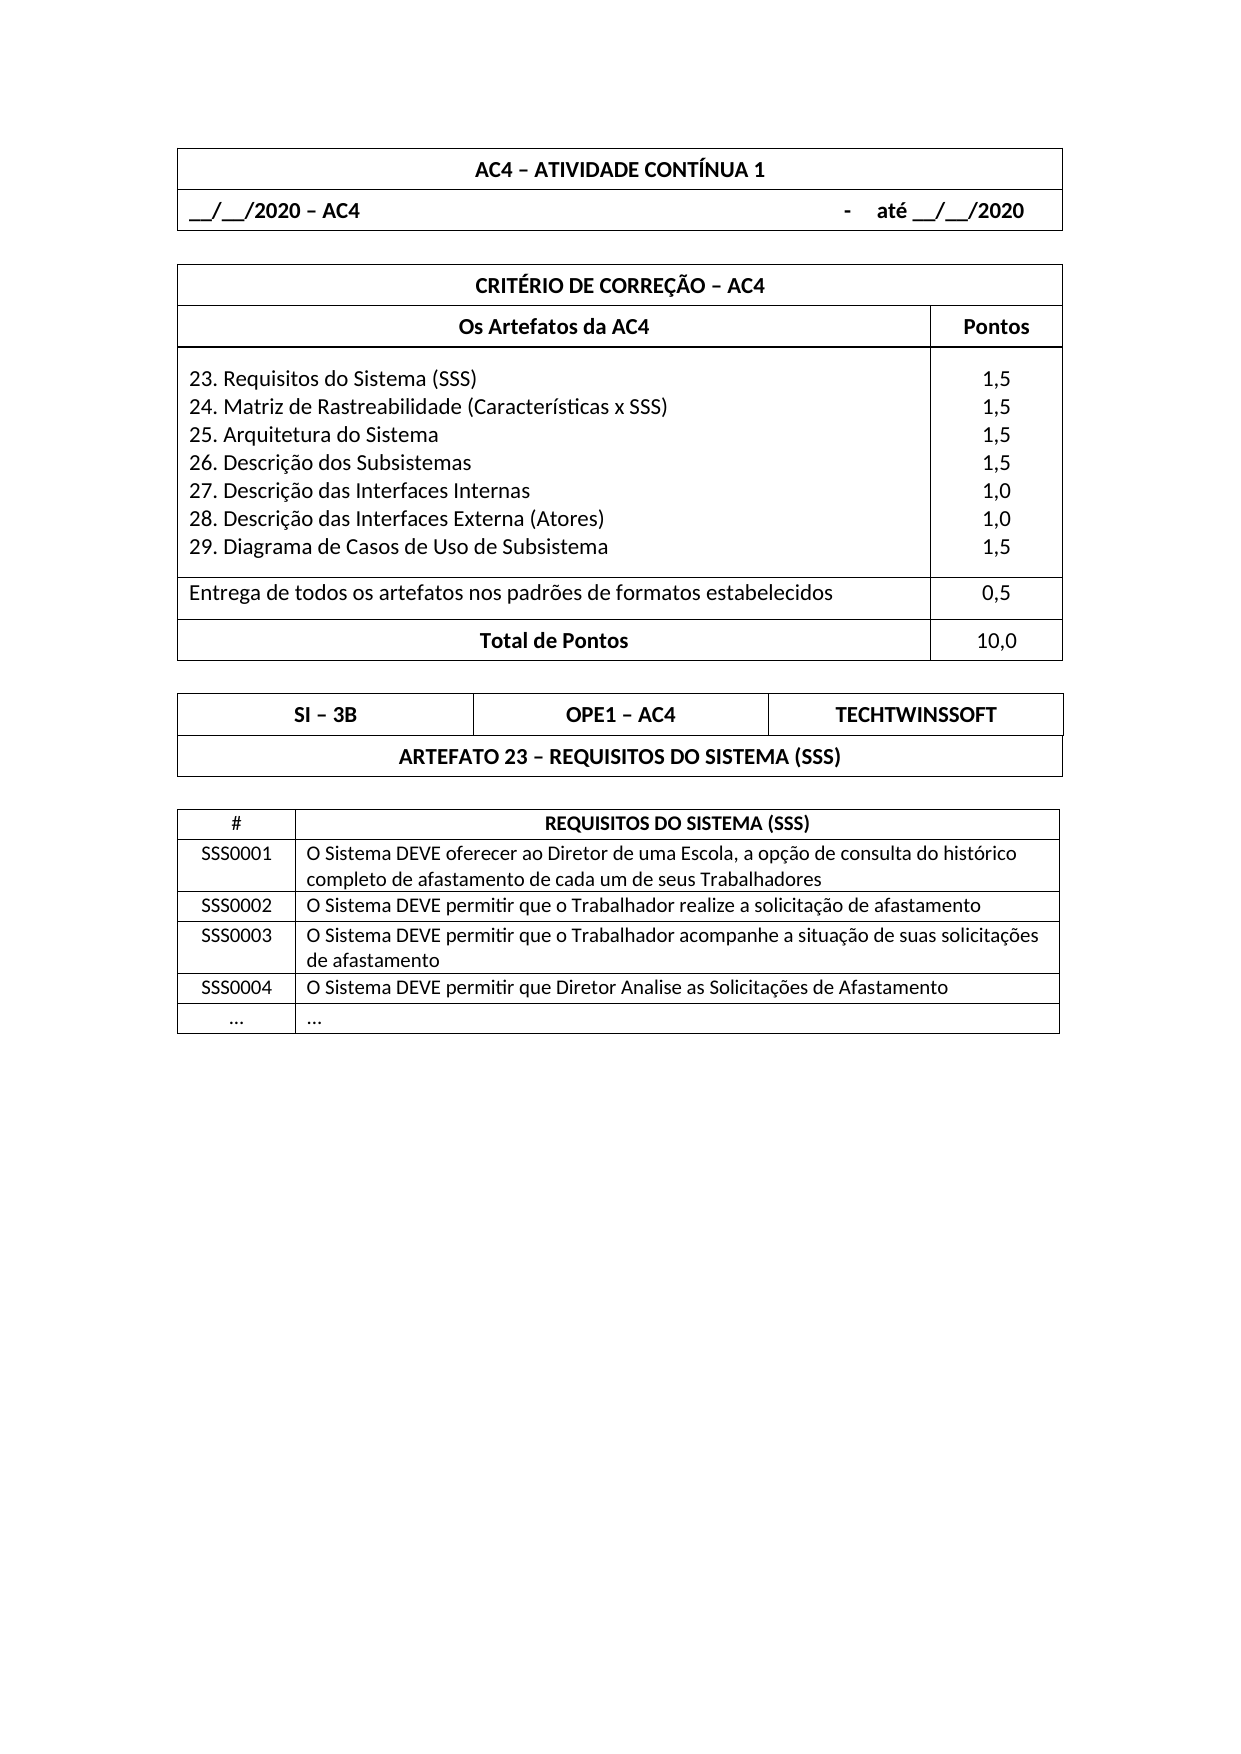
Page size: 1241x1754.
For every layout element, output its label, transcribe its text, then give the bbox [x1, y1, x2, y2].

table_cell 0,5 [931, 578, 1062, 619]
table_cell 23. Requisitos do Sistema (SSS) 24. Matriz de Rastreabilidade (Características x SSS) 25. Arquitetura do Sistema 26. Descrição dos Subsistemas 27. Descrição das Interfaces Internas 28. Descrição das Interfaces Externa (Atores) 29. Diagrama de Casos de Uso de Subsistema [178, 348, 930, 577]
table_cell Total de Pontos [178, 620, 930, 660]
table_header TECHTWINSSOFT [769, 694, 1063, 735]
table_cell 10,0 [931, 620, 1062, 660]
table_cell Entrega de todos os artefatos nos padrões de formatos estabelecidos [178, 578, 930, 619]
table_cell O Sistema DEVE permitir que o Trabalhador acompanhe a situação de suas solicitações de afastamento [296, 922, 1059, 973]
table_cell 1,5 1,5 1,5 1,5 1,0 1,0 1,5 [931, 348, 1062, 577]
table_cell SSS0002 [178, 892, 295, 921]
table_cell Os Artefatos da AC4 [178, 306, 930, 346]
table_cell O Sistema DEVE permitir que o Trabalhador realize a solicitação de afastamento [296, 892, 1059, 921]
table_cell ... [178, 1004, 295, 1033]
table_cell ARTEFATO 23 – REQUISITOS DO SISTEMA (SSS) [178, 736, 1062, 776]
table_cell SSS0001 [178, 840, 295, 891]
table_header AC4 – ATIVIDADE CONTÍNUA 1 [178, 149, 1062, 189]
table_cell Pontos [931, 306, 1062, 346]
table_header OPE1 – AC4 [474, 694, 768, 735]
table_cell ... [296, 1004, 1059, 1033]
table_cell O Sistema DEVE oferecer ao Diretor de uma Escola, a opção de consulta do histórico completo de afastamento de cada um de seus Trabalhadores [296, 840, 1059, 891]
table_header SI – 3B [178, 694, 473, 735]
table_cell SSS0004 [178, 974, 295, 1003]
table_cell SSS0003 [178, 922, 295, 973]
table_cell O Sistema DEVE permitir que Diretor Analise as Solicitações de Afastamento [296, 974, 1059, 1003]
table_header REQUISITOS DO SISTEMA (SSS) [296, 810, 1059, 839]
table_header CRITÉRIO DE CORREÇÃO – AC4 [178, 265, 1062, 305]
table_cell __/__/2020 – AC4 - até __/__/2020 [178, 190, 1062, 230]
table_header # [178, 810, 295, 839]
